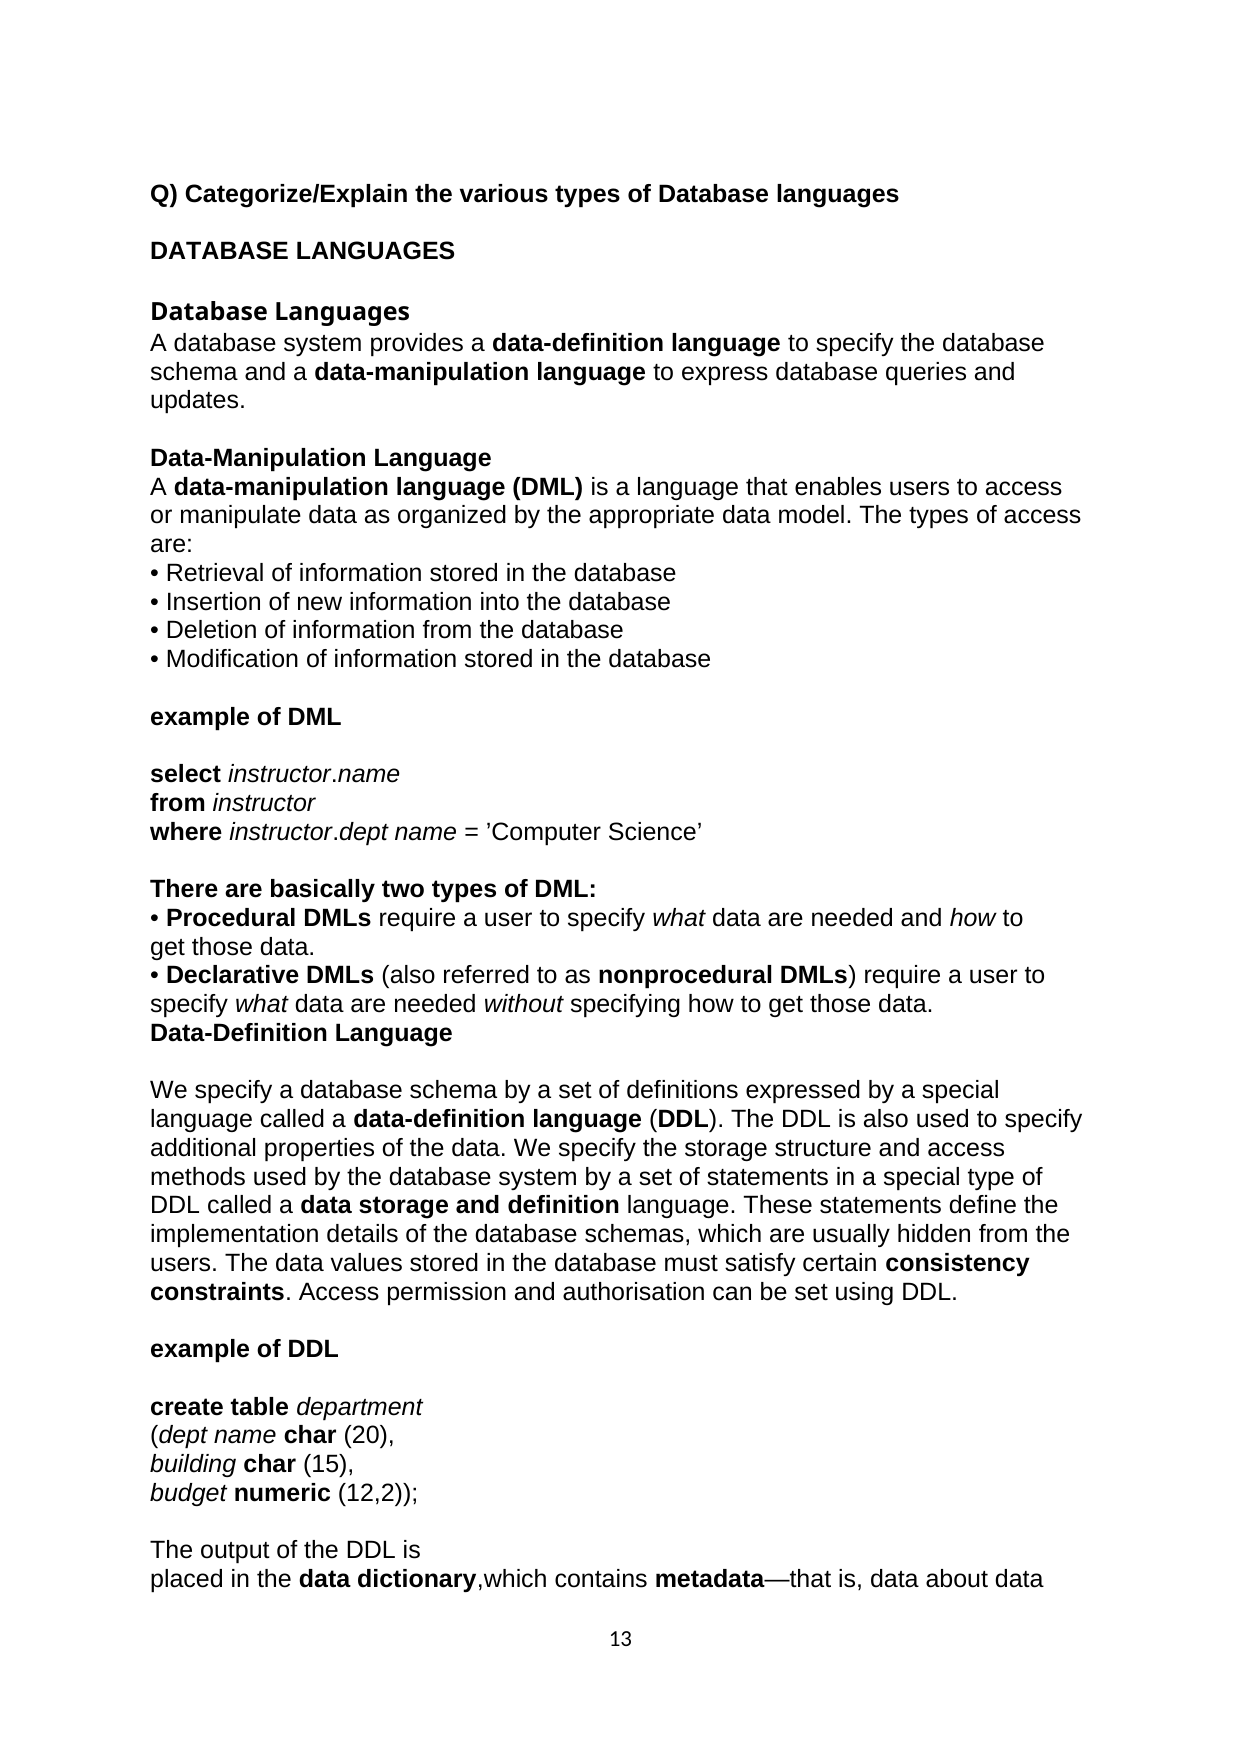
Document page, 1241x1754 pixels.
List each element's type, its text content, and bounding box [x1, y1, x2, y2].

text • Retrieval of information stored in the database [150, 558, 1090, 587]
text select instructor.name [150, 759, 1090, 788]
text Database Languages [150, 294, 1090, 328]
text • Procedural DMLs require a user to specify what data are needed and how to [150, 903, 1090, 932]
text • Modification of information stored in the database [150, 644, 1090, 673]
text placed in the data dictionary,which contains metadata—that is, data about data [150, 1564, 1090, 1593]
text Q) Categorize/Explain the various types of Database languages [150, 179, 1090, 207]
text A database system provides a data-definition language to specify the database schema and a data-manipulation language to express database queries and updates. [150, 328, 1090, 414]
text specify what data are needed without specifying how to get those data. [150, 989, 1090, 1018]
text budget numeric (12,2)); [150, 1478, 1090, 1507]
text Data-Definition Language [150, 1018, 1090, 1047]
text • Deletion of information from the database [150, 615, 1090, 644]
text DATABASE LANGUAGES [150, 236, 1090, 265]
text A data-manipulation language (DML) is a language that enables users to access [150, 472, 1090, 500]
text There are basically two types of DML: [150, 874, 1090, 903]
text • Insertion of new information into the database [150, 587, 1090, 615]
text We specify a database schema by a set of definitions expressed by a special language called a data-definition language (DDL). The DDL is also used to specify [150, 1075, 1090, 1133]
text or manipulate data as organized by the appropriate data model. The types of access are: [150, 500, 1090, 558]
text The output of the DDL is [150, 1535, 1090, 1564]
text Data-Manipulation Language [150, 443, 1090, 472]
text additional properties of the data. We specify the storage structure and access methods used by the database system by a set of statements in a special type of DDL called a data storage and definition language. These statements define the implementation details of the database schemas, which are usually hidden from the users. The data values stored in the database must satisfy certain consistency constraints. Access permission and authorisation can be set using DDL. [150, 1133, 1090, 1305]
text (dept name char (20), [150, 1420, 1090, 1449]
text example of DML [150, 702, 1090, 730]
text building char (15), [150, 1449, 1090, 1478]
text where instructor.dept name = ’Computer Science’ [150, 817, 1090, 845]
text • Declarative DMLs (also referred to as nonprocedural DMLs) require a user to [150, 960, 1090, 989]
text create table department [150, 1392, 1090, 1420]
text get those data. [150, 932, 1090, 960]
text example of DDL [150, 1334, 1090, 1363]
text from instructor [150, 788, 1090, 817]
